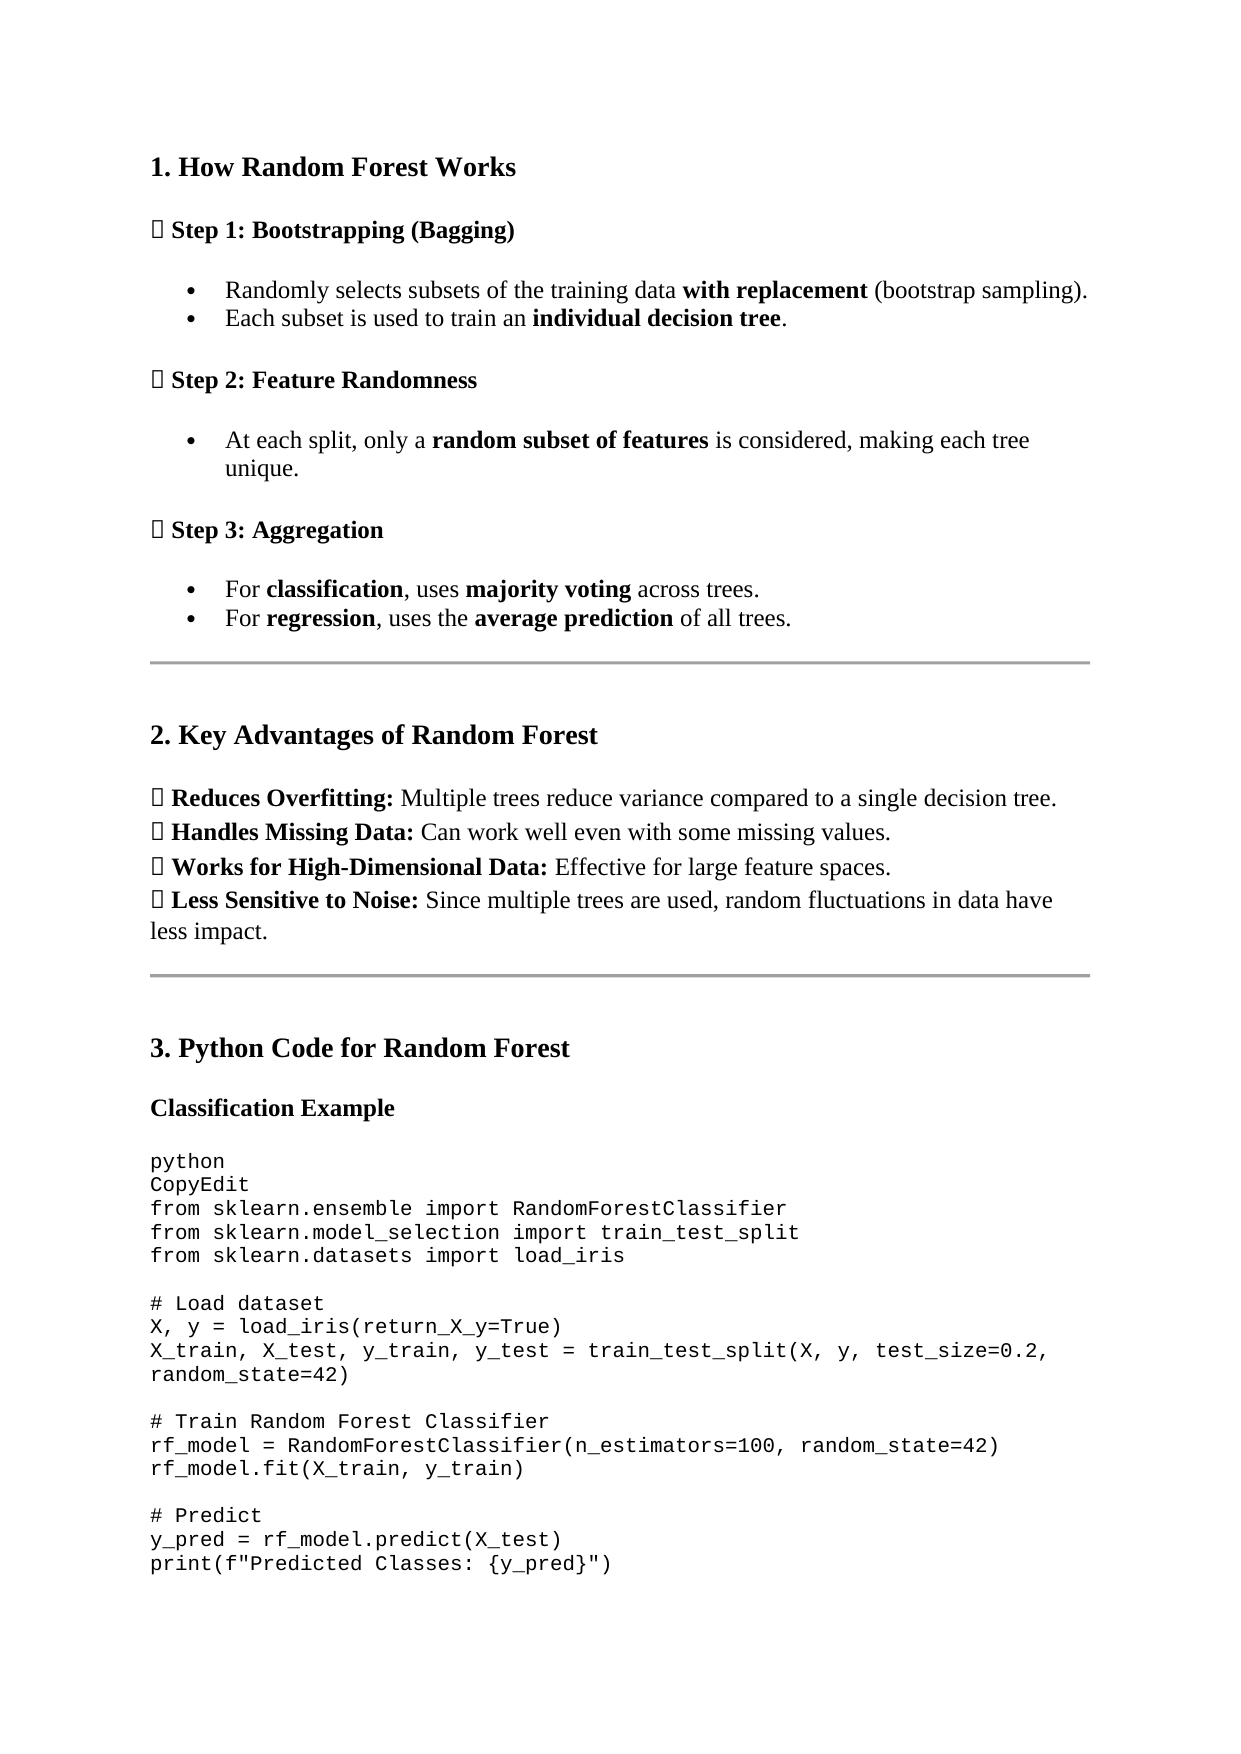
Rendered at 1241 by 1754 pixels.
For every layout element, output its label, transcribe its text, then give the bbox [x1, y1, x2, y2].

list For regression, uses the average prediction of all trees. [187, 603, 1090, 632]
text CopyEdit [150, 1174, 1090, 1198]
text X, y = load_iris(return_X_y=True) [150, 1316, 1090, 1340]
text # Train Random Forest Classifier [150, 1411, 1090, 1434]
text y_pred = rf_model.predict(X_test) [150, 1529, 1090, 1553]
list Randomly selects subsets of the training data with replacement (bootstrap sampling). [187, 275, 1090, 303]
list Each subset is used to train an individual decision tree. [187, 303, 1090, 332]
text ✅ Step 1: Bootstrapping (Bagging) [150, 212, 1090, 246]
text from sklearn.ensemble import RandomForestClassifier [150, 1198, 1090, 1222]
list At each split, only a random subset of features is considered, making each tree unique. [187, 425, 1090, 482]
text ✅ Reduces Overfitting: Multiple trees reduce variance compared to a single decision tree. ✅ Handles Missing Data: Can work well even with some missing values. ✅ Works for High-Dimensional Data: Effective for large feature spaces. ✅ Less Sensitive to Noise: Since multiple trees are used, random fluctuations in data have less impact. [150, 780, 1090, 945]
text 2. Key Advantages of Random Forest [150, 718, 1090, 751]
list For classification, uses majority voting across trees. [187, 574, 1090, 603]
text X_train, X_test, y_train, y_test = train_test_split(X, y, test_size=0.2, random_state=42) [150, 1340, 1090, 1387]
text ✅ Step 3: Aggregation [150, 511, 1090, 545]
text rf_model = RandomForestClassifier(n_estimators=100, random_state=42) [150, 1434, 1090, 1458]
text 3. Python Code for Random Forest [150, 1031, 1090, 1064]
text print(f"Predicted Classes: {y_pred}") [150, 1553, 1090, 1576]
text from sklearn.model_selection import train_test_split [150, 1222, 1090, 1245]
text from sklearn.datasets import load_iris [150, 1245, 1090, 1269]
text ✅ Step 2: Feature Randomness [150, 361, 1090, 396]
text # Load dataset [150, 1293, 1090, 1316]
text Classification Example [150, 1093, 1090, 1122]
text python [150, 1151, 1090, 1174]
text # Predict [150, 1506, 1090, 1529]
text rf_model.fit(X_train, y_train) [150, 1458, 1090, 1482]
text 1. How Random Forest Works [150, 150, 1090, 182]
